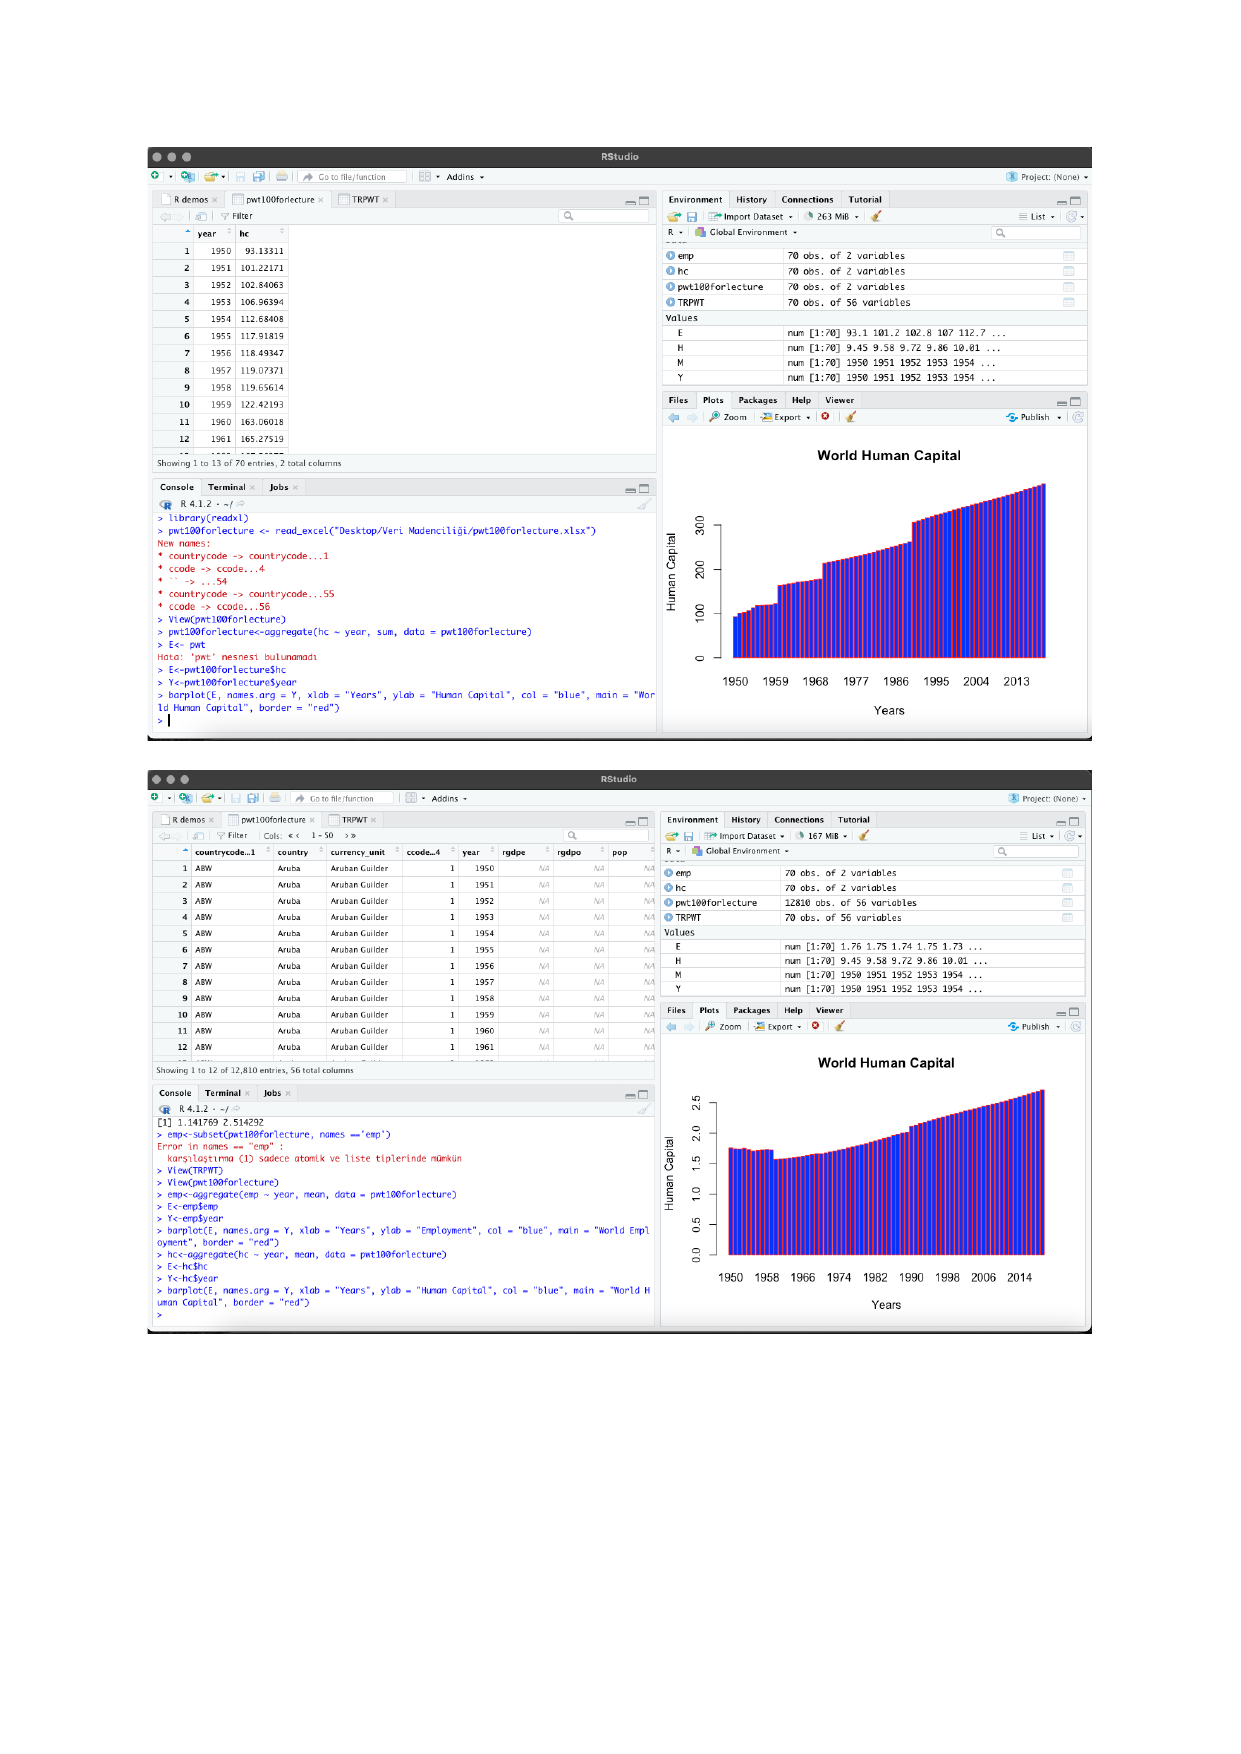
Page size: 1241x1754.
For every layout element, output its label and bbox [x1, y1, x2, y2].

picture [147, 147, 1092, 741]
picture [147, 770, 1092, 1334]
